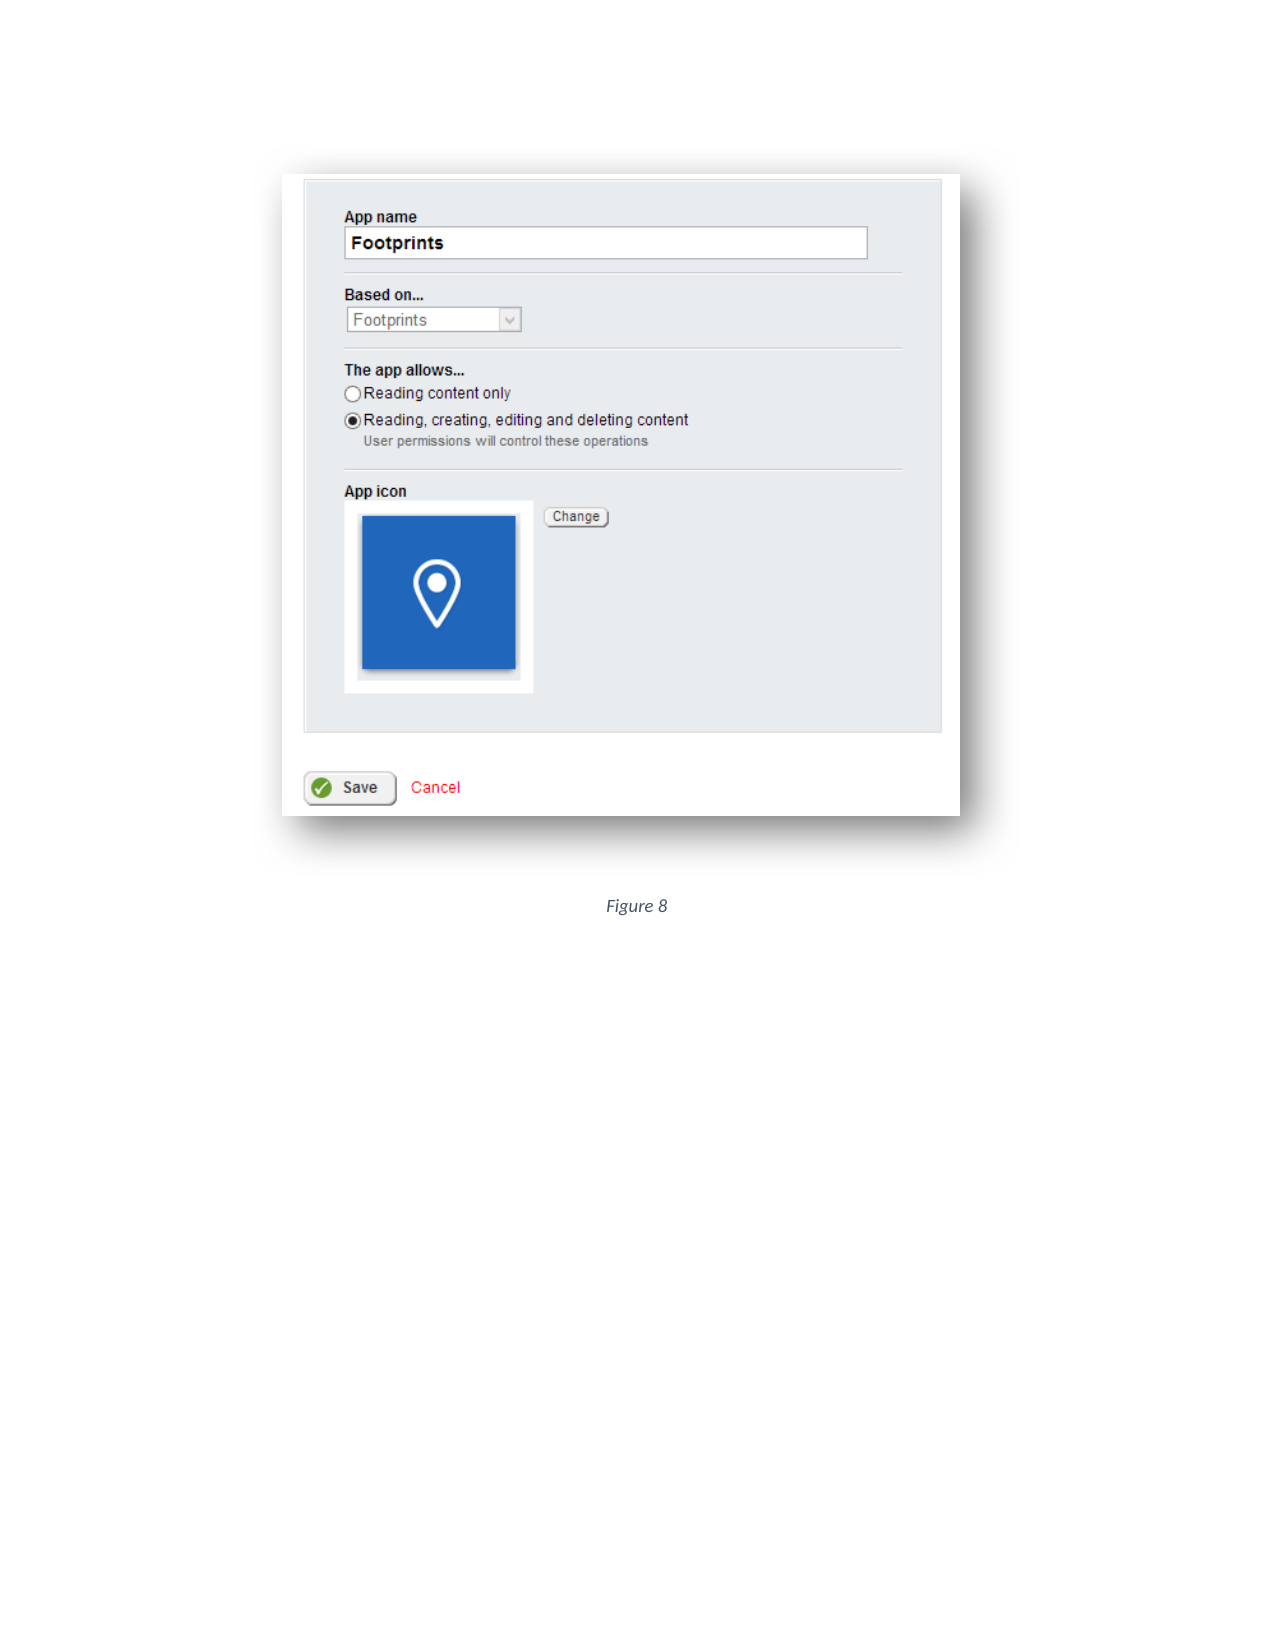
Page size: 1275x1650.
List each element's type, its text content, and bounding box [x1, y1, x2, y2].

picture [282, 174, 960, 816]
text Figure 8 [150, 894, 1125, 917]
